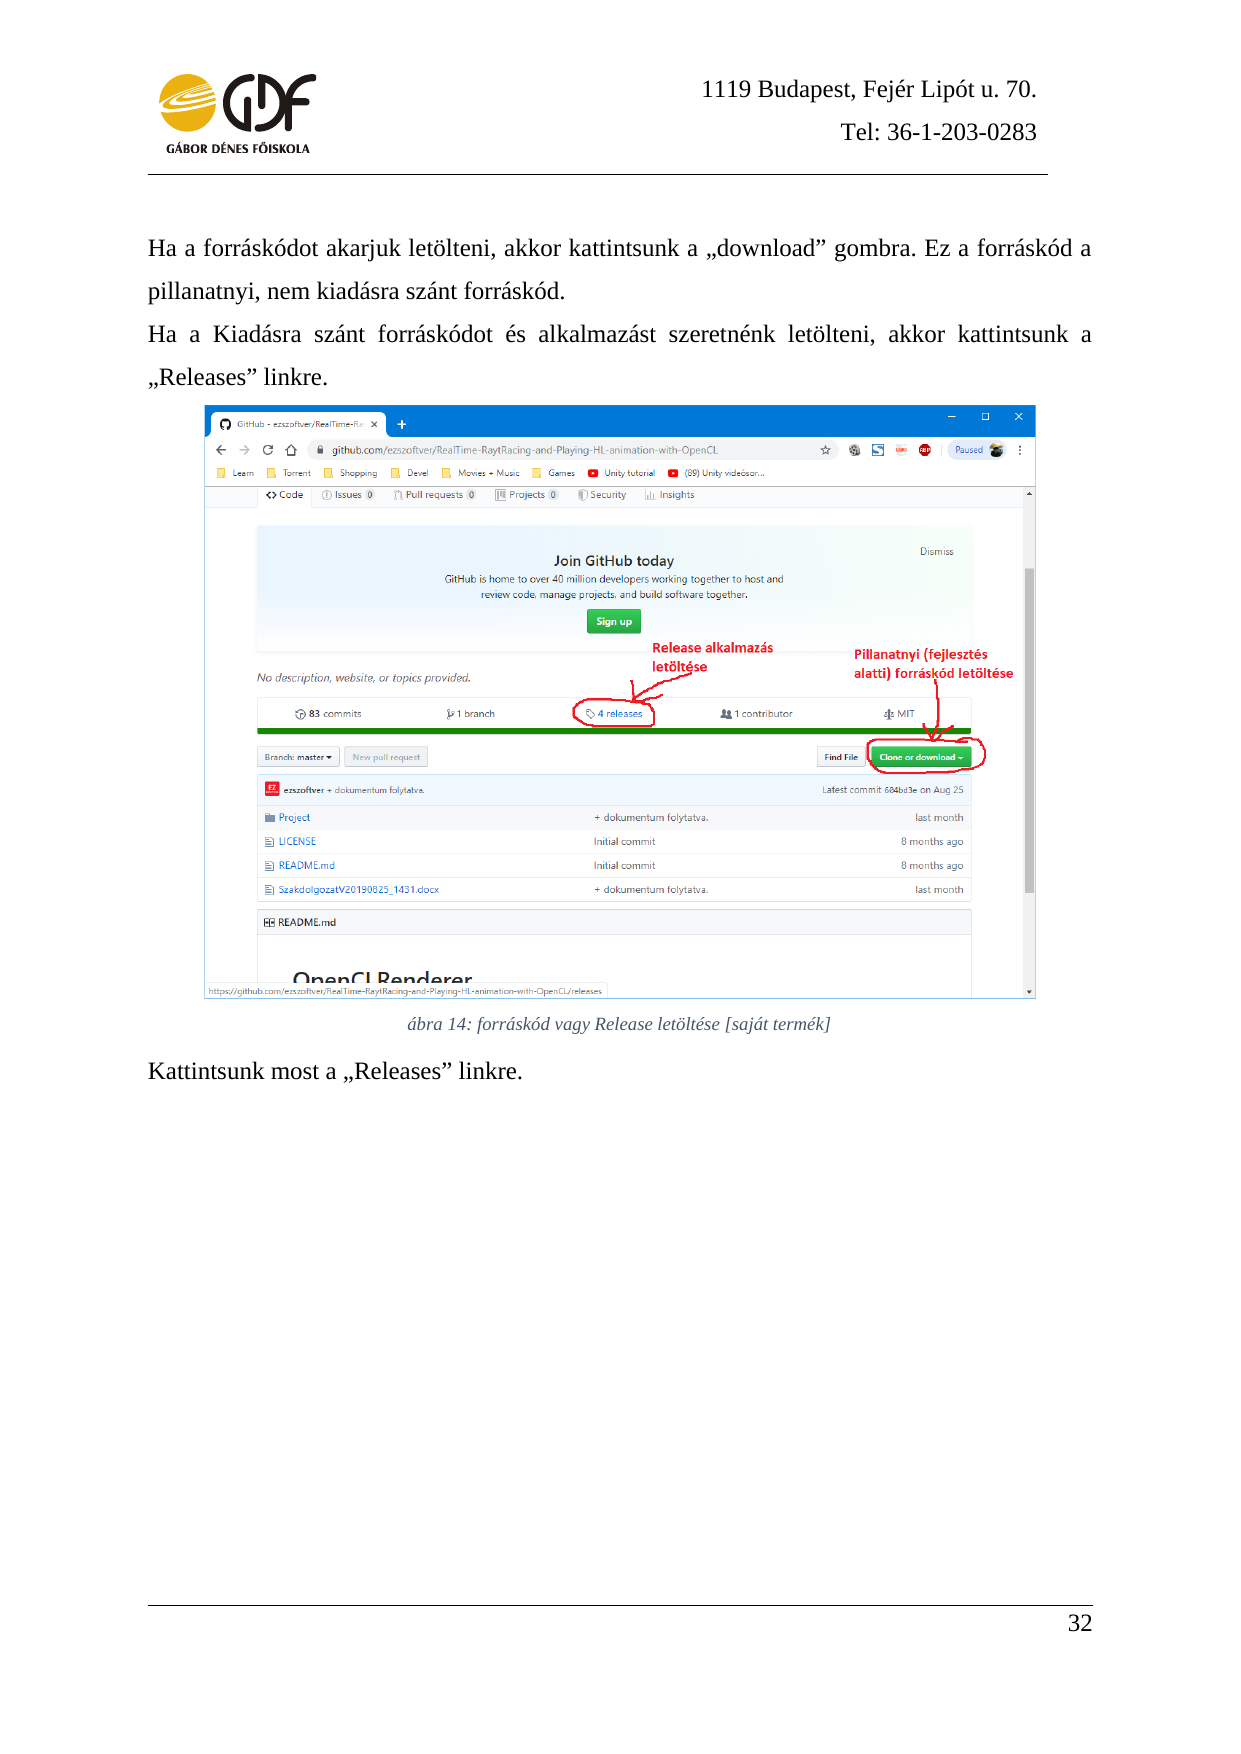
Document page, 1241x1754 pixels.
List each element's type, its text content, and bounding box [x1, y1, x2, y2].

text Kattintsunk most a „Releases” linkre. [148, 1056, 1093, 1084]
picture [204, 405, 1036, 999]
text Ha a Kiadásra szánt forráskódot és alkalmazást szeretnénk letölteni, akkor kattintsunk a „Releases” linkre. [148, 319, 1093, 391]
text Ha a forráskódot akarjuk letölteni, akkor kattintsunk a „download” gombra. Ez a forráskód a pillanatnyi, nem kiadásra szánt forráskód. [148, 233, 1093, 304]
text ábra 14: forráskód vagy Release letöltése [saját termék] [148, 1013, 1093, 1035]
